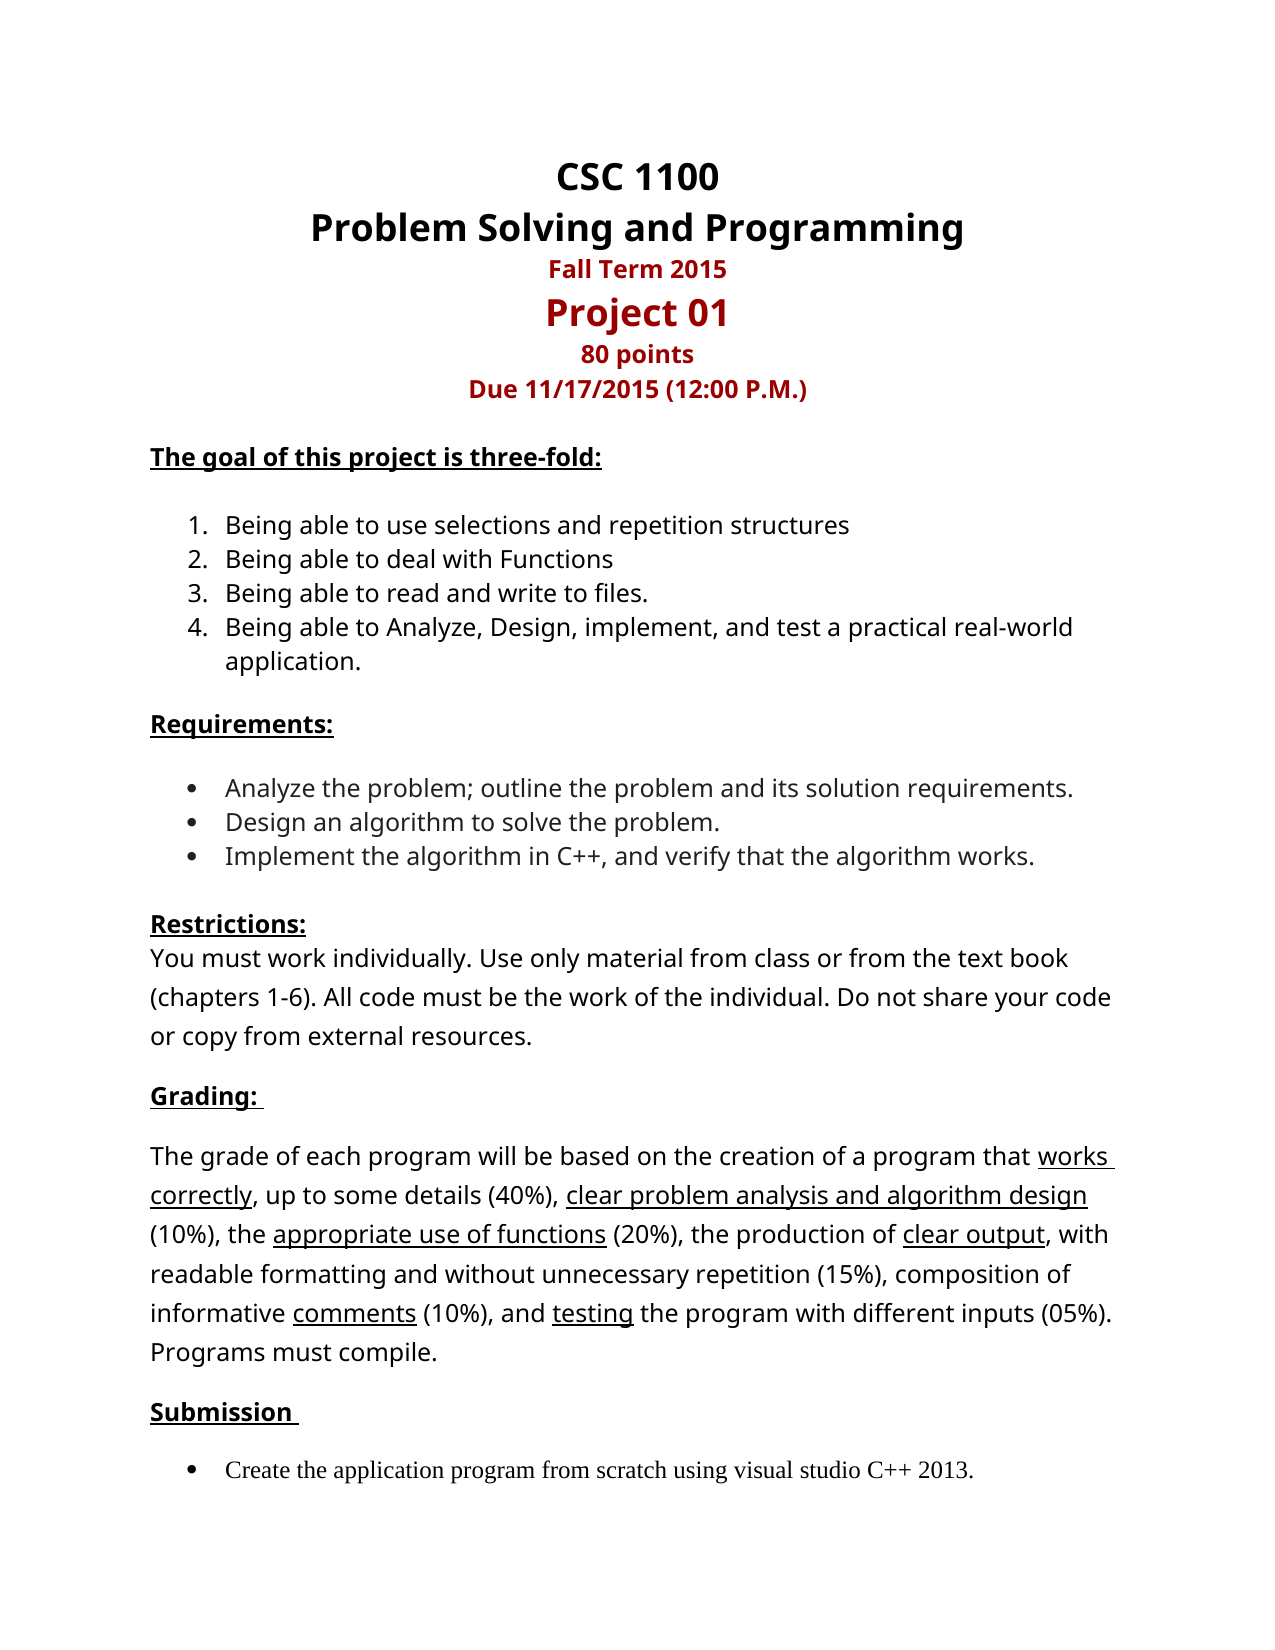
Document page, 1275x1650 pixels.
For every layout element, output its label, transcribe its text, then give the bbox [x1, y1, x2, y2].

text CSC 1100 [150, 150, 1125, 201]
text You must work individually. Use only material from class or from the text book (chapters 1-6). All code must be the work of the individual. Do not share your code or copy from external resources. [150, 941, 1125, 1053]
list Implement the algorithm in C++, and verify that the algorithm works. [187, 838, 1125, 872]
text Requirements: [150, 707, 1125, 741]
text Problem Solving and Programming [150, 201, 1125, 252]
list Analyze the problem; outline the problem and its solution requirements. [187, 770, 1125, 804]
text The goal of this project is three-fold: [150, 439, 1125, 473]
list Being able to use selections and repetition structures [187, 507, 1125, 542]
text Restrictions: [150, 906, 1125, 941]
text Due 11/17/2015 (12:00 P.M.) [150, 371, 1125, 405]
list Being able to deal with Functions [187, 542, 1125, 576]
list Create the application program from scratch using visual studio C++ 2013. [187, 1455, 1125, 1483]
list Being able to Analyze, Design, implement, and test a practical real-world application. [187, 610, 1125, 678]
text The grade of each program will be based on the creation of a program that works correctly, up to some details (40%), clear problem analysis and algorithm design (10%), the appropriate use of functions (20%), the production of clear output, with readable formatting and without unnecessary repetition (15%), composition of informative comments (10%), and testing the program with different inputs (05%). Programs must compile. [150, 1139, 1125, 1369]
text Fall Term 2015 [150, 252, 1125, 286]
list Design an algorithm to solve the problem. [187, 804, 1125, 838]
text Project 01 [150, 286, 1125, 337]
text Submission [150, 1395, 1125, 1429]
list Being able to read and write to files. [187, 576, 1125, 610]
text 80 points [150, 337, 1125, 371]
text Grading: [150, 1079, 1125, 1113]
